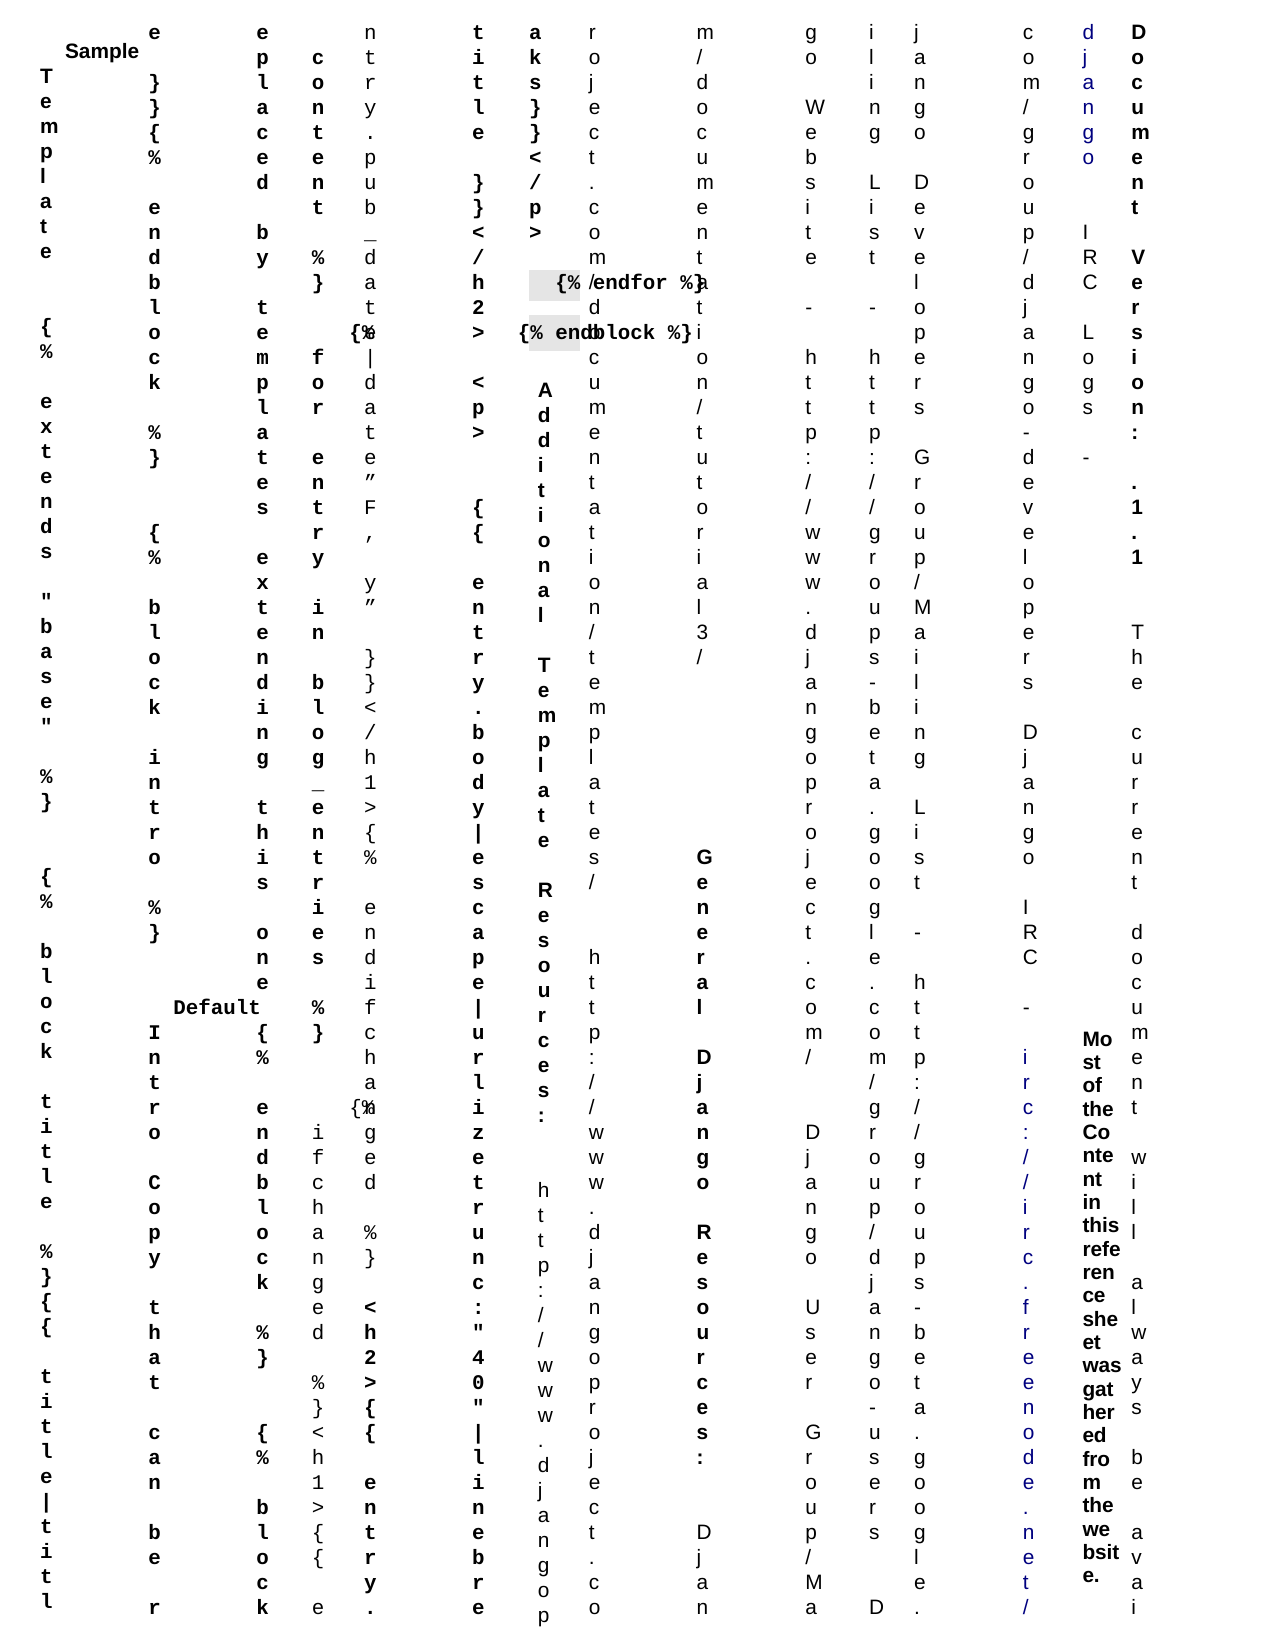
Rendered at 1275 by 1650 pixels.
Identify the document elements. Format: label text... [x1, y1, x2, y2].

table_header {% endfor %} [529, 270, 580, 301]
text Most of the Content in this reference sheet was gathered from the website. [1082, 1027, 1122, 1587]
table_header {% endblock %} [529, 315, 580, 351]
